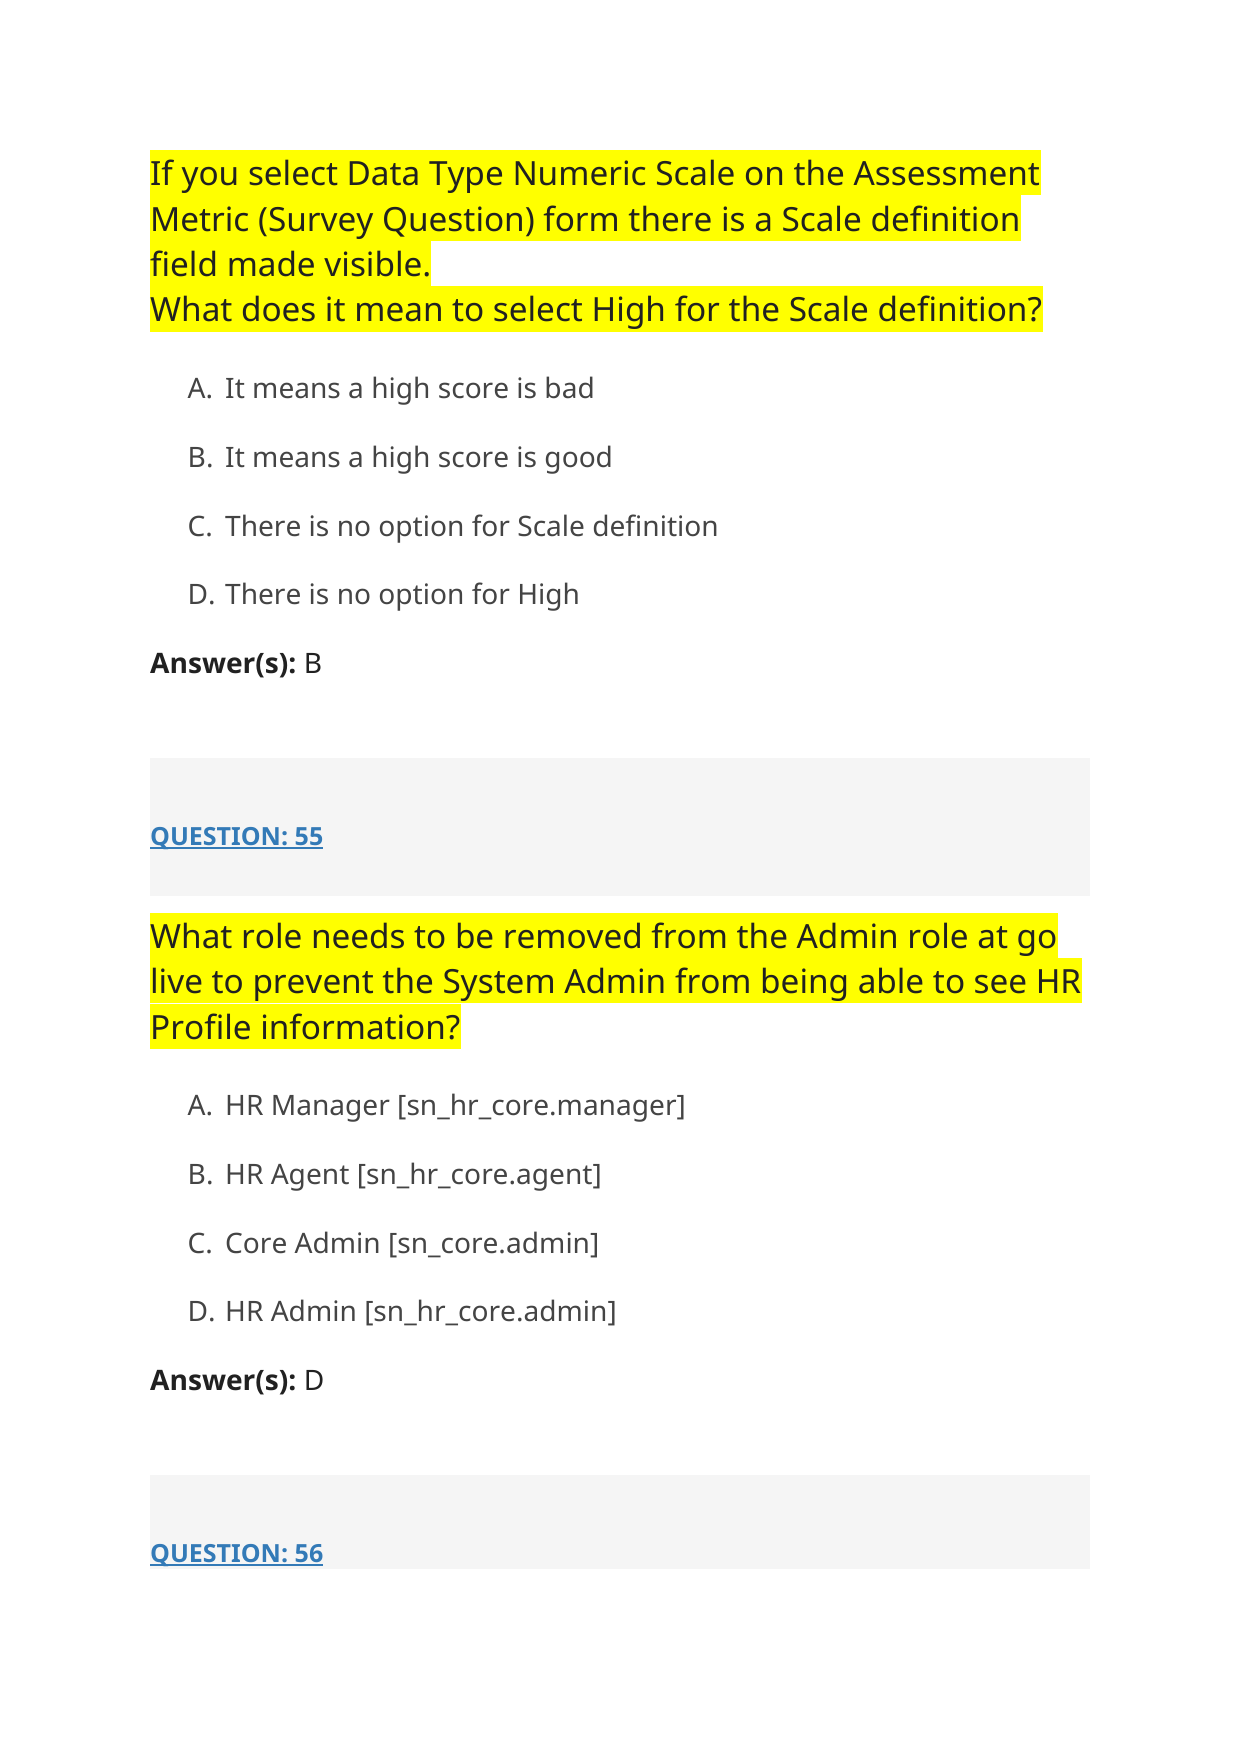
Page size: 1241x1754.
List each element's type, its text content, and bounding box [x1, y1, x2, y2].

text Answer(s): B [150, 638, 1090, 682]
list HR Manager [sn_hr_core.manager] [187, 1080, 1090, 1124]
subtitle QUESTION: 56 [150, 1535, 1090, 1569]
list There is no option for Scale definition [187, 500, 1090, 544]
subtitle QUESTION: 55 [150, 818, 1090, 852]
list It means a high score is bad [187, 363, 1090, 407]
text Answer(s): D [150, 1355, 1090, 1399]
text If you select Data Type Numeric Scale on the Assessment Metric (Survey Question) form there is a Scale definition field made visible. What does it mean to select High for the Scale definition? [431, 150, 1090, 332]
list Core Admin [sn_core.admin] [187, 1218, 1090, 1261]
list It means a high score is good [187, 432, 1090, 475]
text What role needs to be removed from the Admin role at go live to prevent the System Admin from being able to see HR Profile information? [150, 913, 1090, 1049]
list HR Admin [sn_hr_core.admin] [187, 1286, 1090, 1330]
list HR Agent [sn_hr_core.agent] [187, 1149, 1090, 1193]
list There is no option for High [187, 569, 1090, 613]
